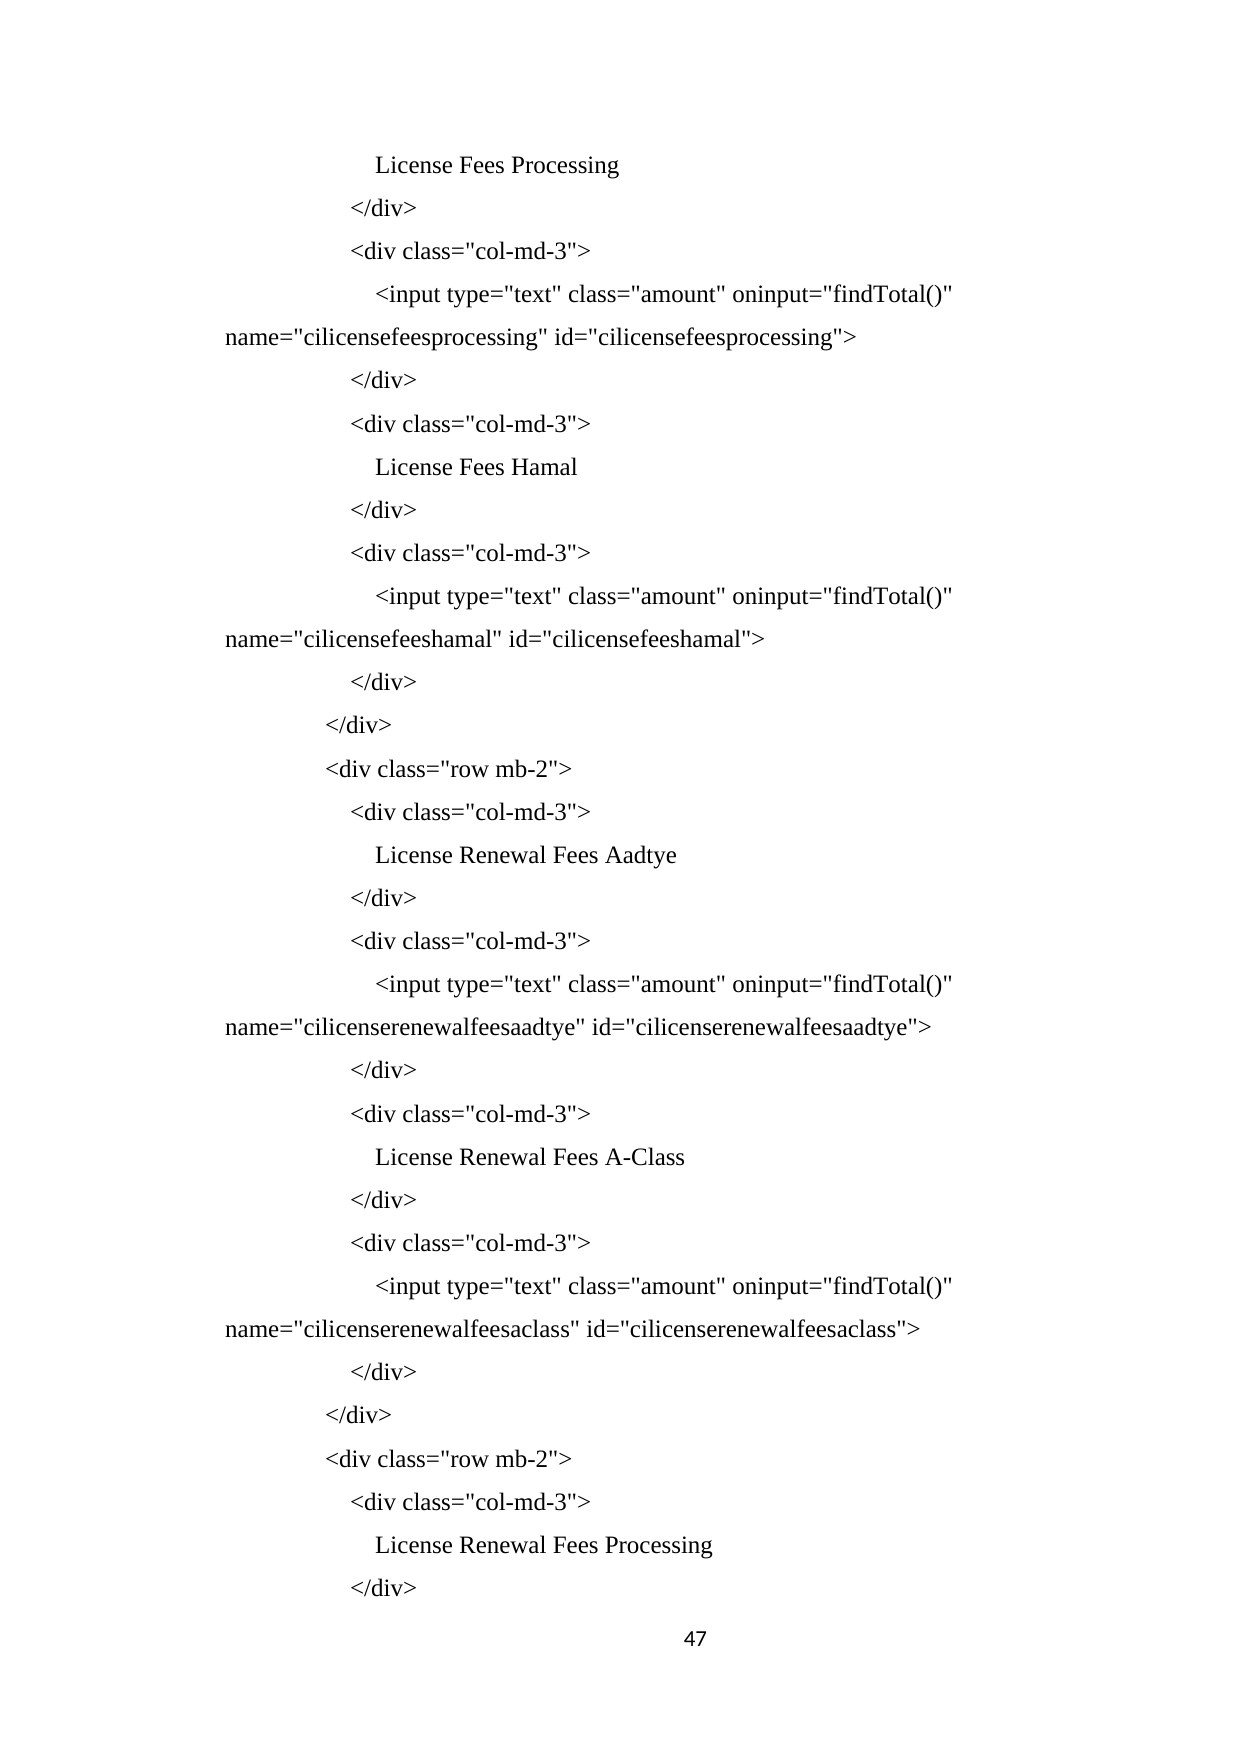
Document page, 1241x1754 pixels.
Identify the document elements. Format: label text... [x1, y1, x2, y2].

text </div> [225, 193, 1165, 222]
text <div class="col-md-3"> [225, 797, 1165, 826]
text <div class="row mb-2"> [225, 1444, 1165, 1472]
text </div> [225, 667, 1165, 696]
text </div> [225, 495, 1165, 524]
text </div> [225, 1401, 1165, 1429]
text <div class="col-md-3"> [225, 1099, 1165, 1127]
text License Renewal Fees Aadtye [225, 840, 1165, 869]
text <input type="text" class="amount" oninput="findTotal()" name="cilicensefeeshamal" id="cilicensefeeshamal"> [225, 581, 1165, 653]
text <div class="col-md-3"> [225, 236, 1165, 265]
text License Renewal Fees A-Class [225, 1142, 1165, 1171]
text <div class="col-md-3"> [225, 1487, 1165, 1516]
text <div class="col-md-3"> [225, 1228, 1165, 1257]
text <div class="col-md-3"> [225, 538, 1165, 567]
text <div class="col-md-3"> [225, 409, 1165, 437]
text License Fees Processing [225, 150, 1165, 179]
text </div> [225, 1185, 1165, 1214]
text License Renewal Fees Processing [225, 1530, 1165, 1559]
text </div> [225, 1357, 1165, 1386]
text </div> [225, 711, 1165, 739]
text </div> [225, 1573, 1165, 1602]
text </div> [225, 1056, 1165, 1084]
text </div> [225, 883, 1165, 912]
text </div> [225, 366, 1165, 394]
text License Fees Hamal [225, 452, 1165, 481]
text <input type="text" class="amount" oninput="findTotal()" name="cilicensefeesprocessing" id="cilicensefeesprocessing"> [225, 279, 1165, 351]
text <div class="row mb-2"> [225, 754, 1165, 782]
text <div class="col-md-3"> [225, 926, 1165, 955]
text <input type="text" class="amount" oninput="findTotal()" name="cilicenserenewalfeesaadtye" id="cilicenserenewalfeesaadtye"> [225, 969, 1165, 1041]
text <input type="text" class="amount" oninput="findTotal()" name="cilicenserenewalfeesaclass" id="cilicenserenewalfeesaclass"> [225, 1271, 1165, 1343]
